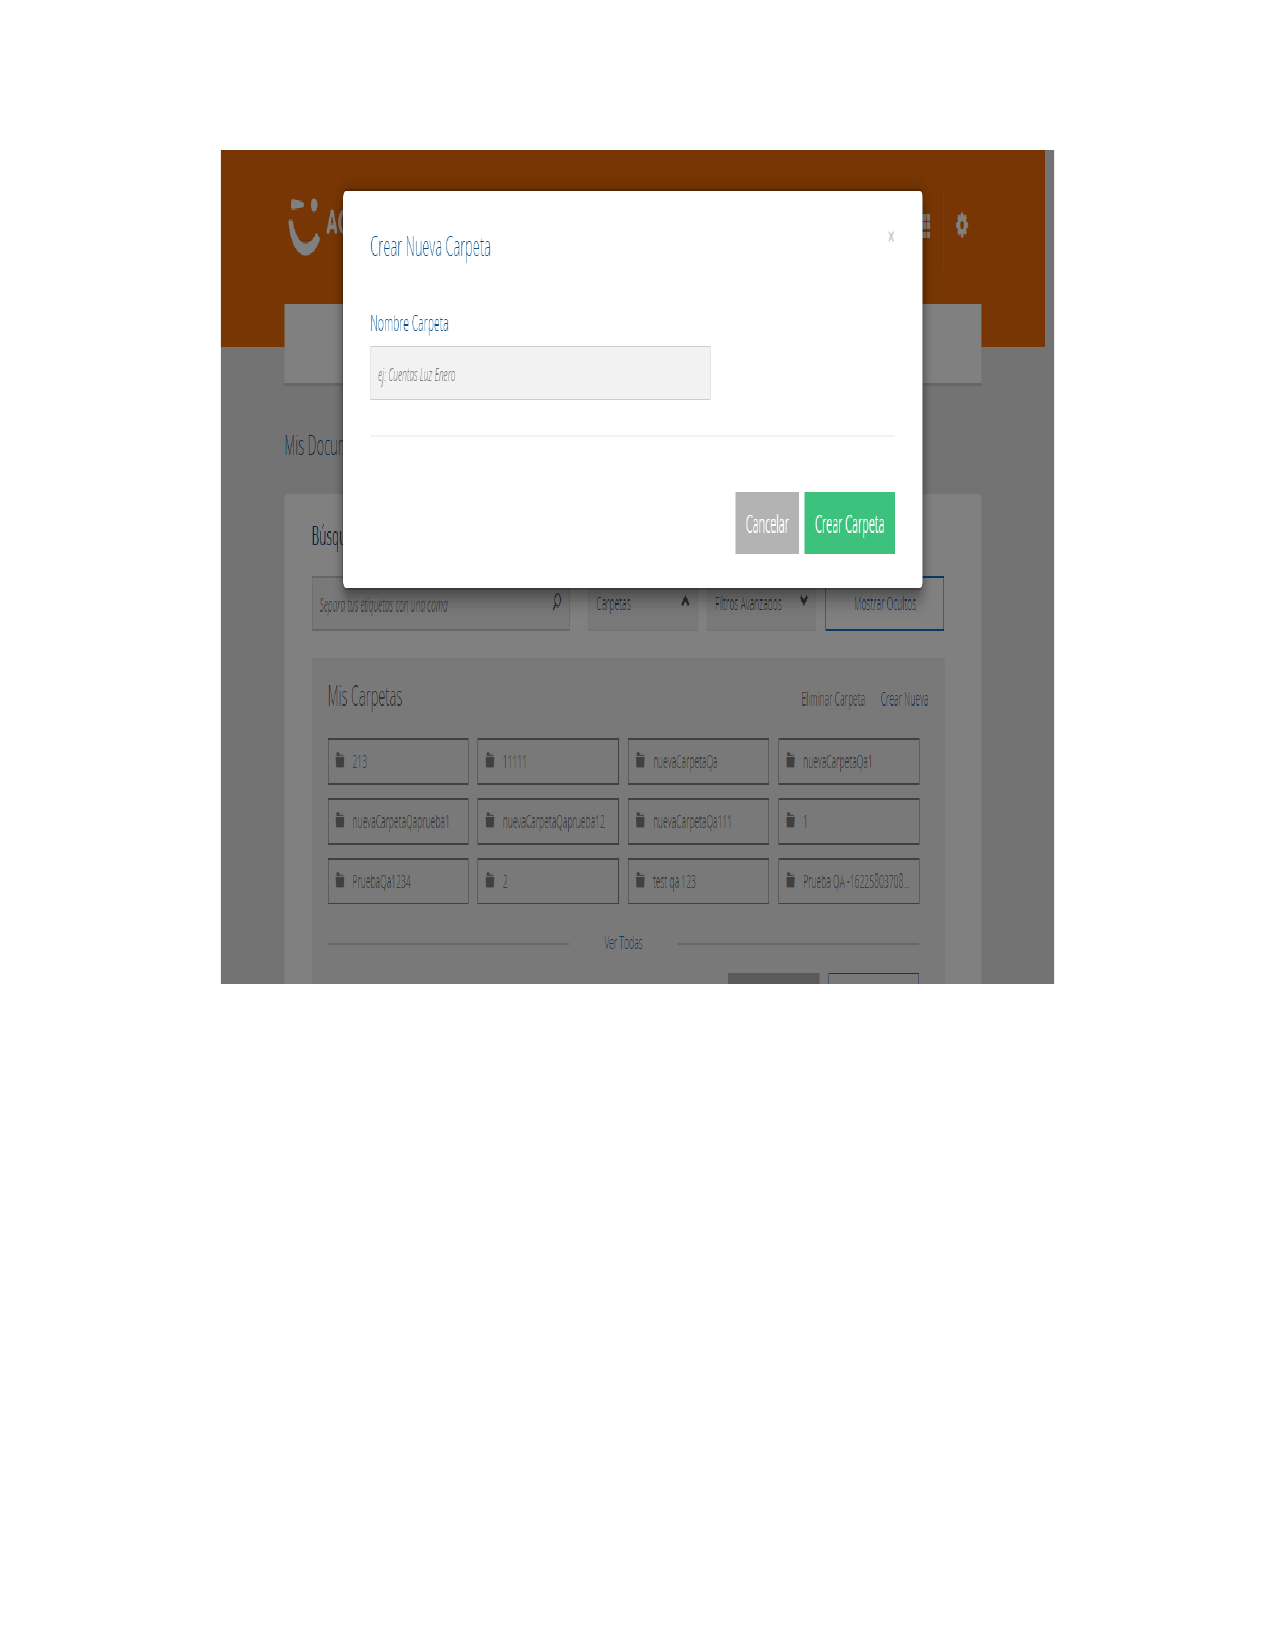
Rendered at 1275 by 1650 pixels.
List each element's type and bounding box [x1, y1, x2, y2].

picture [220, 184, 1055, 1018]
